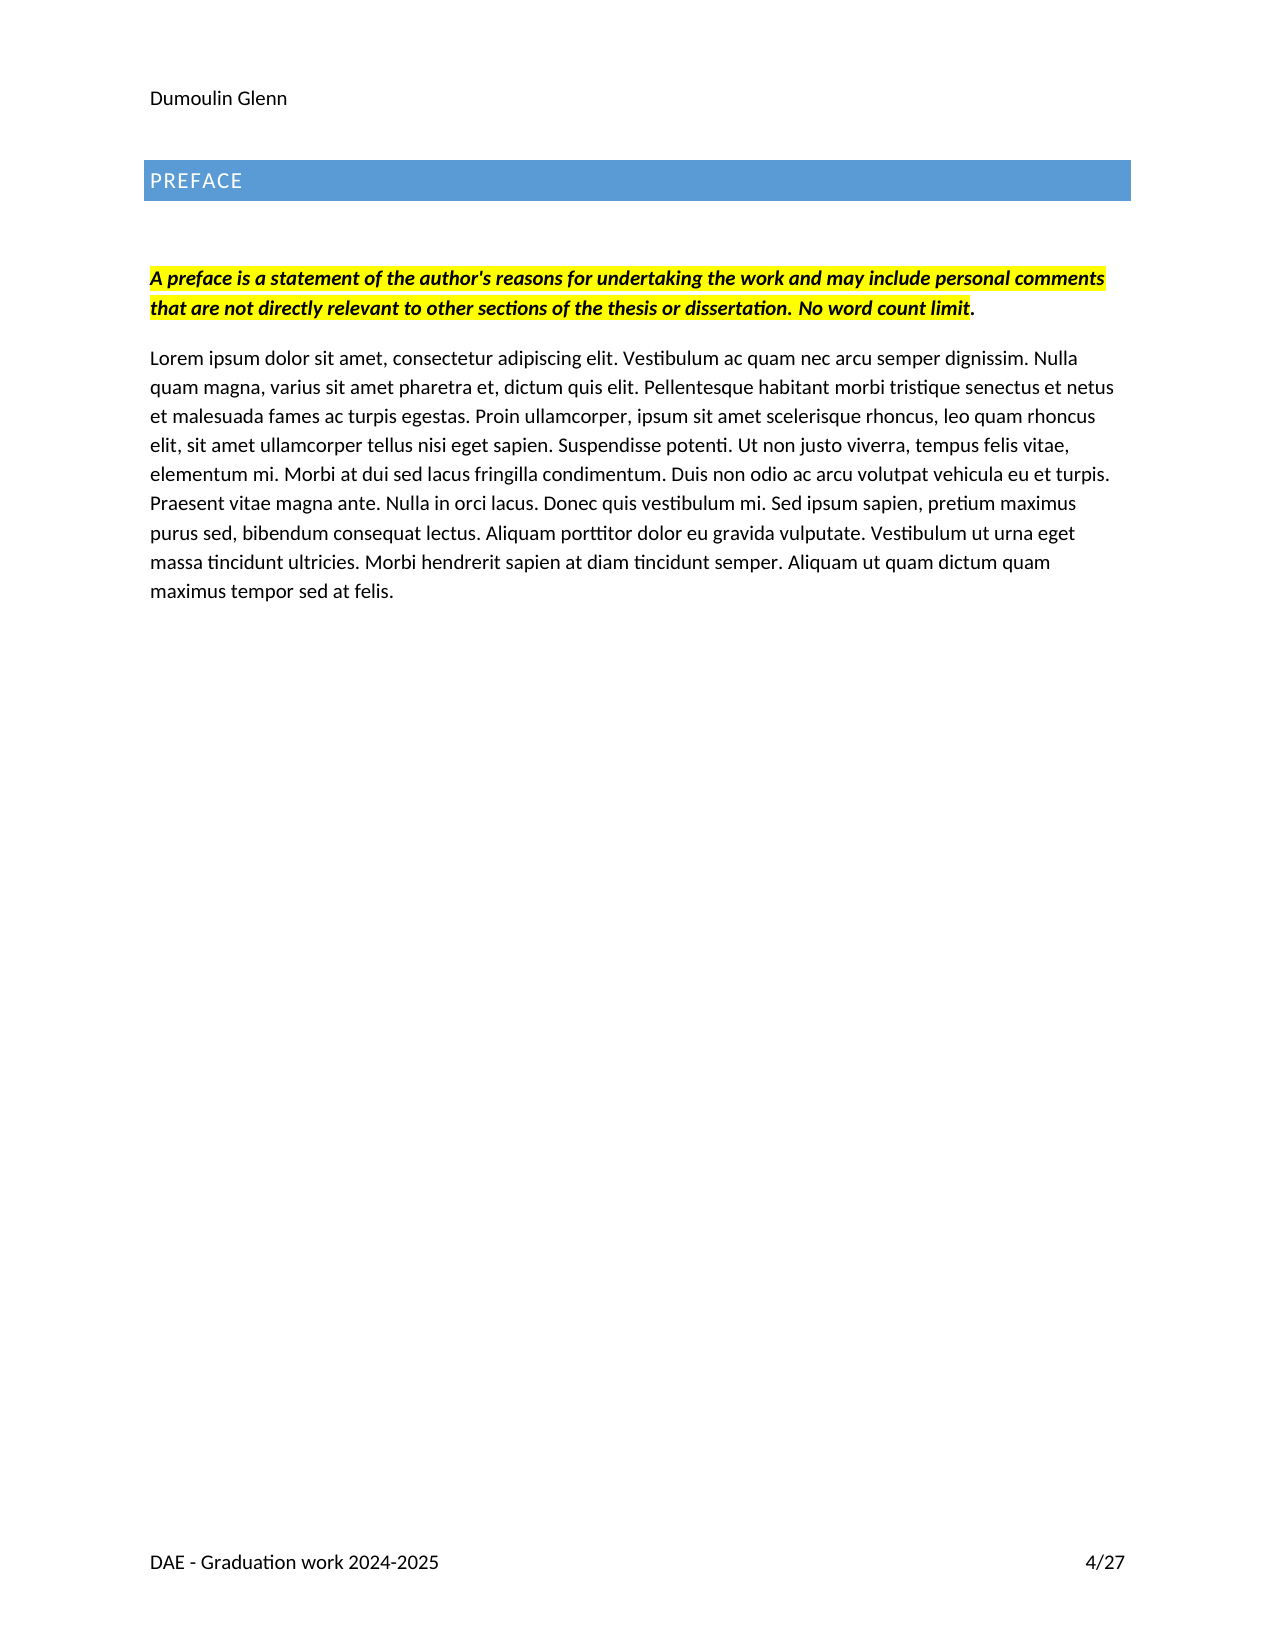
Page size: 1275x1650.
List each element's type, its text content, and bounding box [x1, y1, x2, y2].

subtitle Preface [150, 167, 1125, 195]
text Lorem ipsum dolor sit amet, consectetur adipiscing elit. Vestibulum ac quam nec arcu semper dignissim. Nulla quam magna, varius sit amet pharetra et, dictum quis elit. Pellentesque habitant morbi tristique senectus et netus et malesuada fames ac turpis egestas. Proin ullamcorper, ipsum sit amet scelerisque rhoncus, leo quam rhoncus elit, sit amet ullamcorper tellus nisi eget sapien. Suspendisse potenti. Ut non justo viverra, tempus felis vitae, elementum mi. Morbi at dui sed lacus fringilla condimentum. Duis non odio ac arcu volutpat vehicula eu et turpis. Praesent vitae magna ante. Nulla in orci lacus. Donec quis vestibulum mi. Sed ipsum sapien, pretium maximus purus sed, bibendum consequat lectus. Aliquam porttitor dolor eu gravida vulputate. Vestibulum ut urna eget massa tincidunt ultricies. Morbi hendrerit sapien at diam tincidunt semper. Aliquam ut quam dictum quam maximus tempor sed at felis. [150, 345, 1125, 603]
text A preface is a statement of the author's reasons for undertaking the work and may include personal comments that are not directly relevant to other sections of the thesis or dissertation. No word count limit. [150, 266, 1125, 320]
